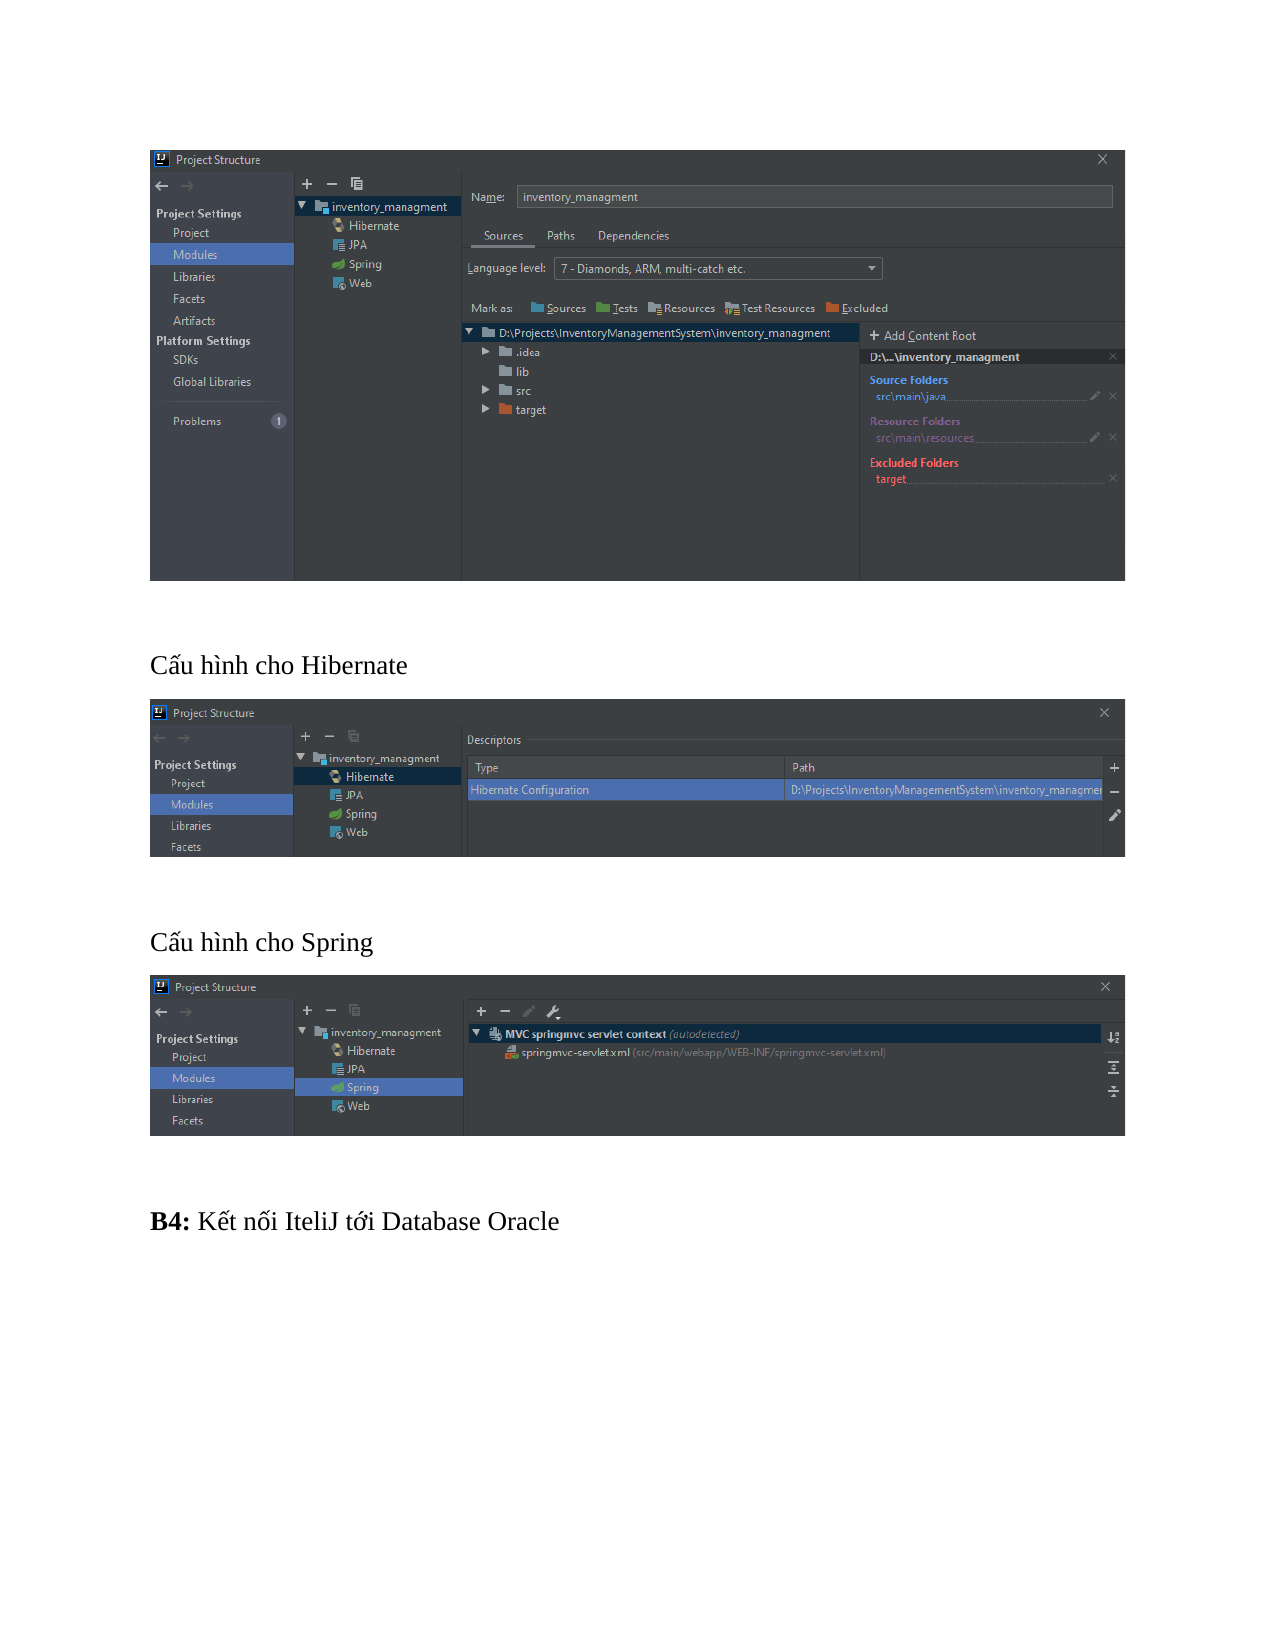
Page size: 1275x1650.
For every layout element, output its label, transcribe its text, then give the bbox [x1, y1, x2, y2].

picture [150, 150, 1125, 581]
text B4: Kết nối IteliJ tới Database Oracle [150, 1205, 1125, 1236]
text Cấu hình cho Spring [150, 926, 1125, 957]
picture [150, 975, 1125, 1136]
text Cấu hình cho Hibernate [150, 649, 1125, 681]
picture [150, 699, 1125, 857]
